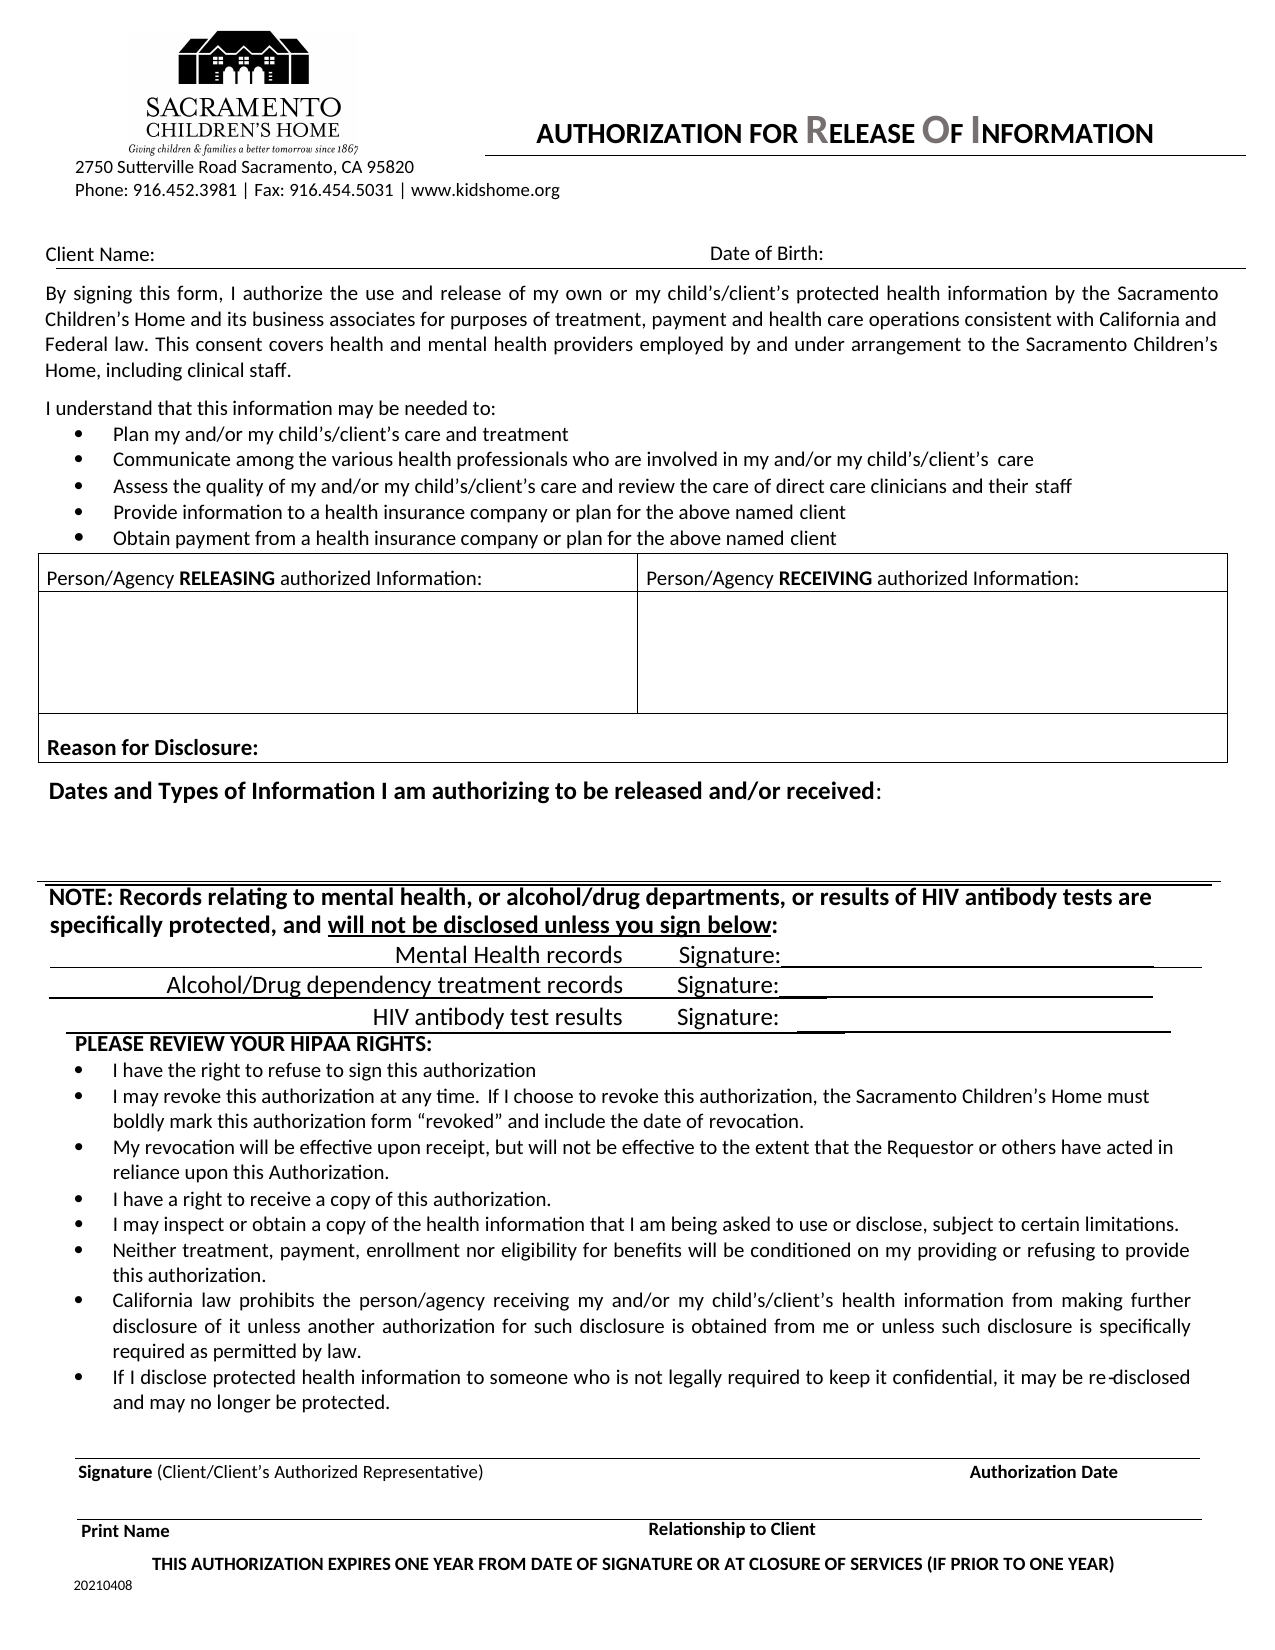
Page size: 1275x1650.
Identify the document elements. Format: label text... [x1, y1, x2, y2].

text Phone: 916.452.3981 | Fax: 916.454.5031 | www.kidshome.org [75, 178, 1239, 201]
table_cell [39, 592, 637, 713]
text Client Name: Date of Birth: [45, 240, 1239, 266]
picture [129, 30, 359, 157]
text 20210408 [73, 1576, 1239, 1594]
list I have a right to receive a copy of this authorization. [75, 1185, 1239, 1211]
text I understand that this information may be needed to: [45, 395, 1239, 420]
list Communicate among the various health professionals who are involved in my and/or my child’s/client’s care [75, 447, 1239, 472]
text Print Name Relationship to Client [81, 1514, 1239, 1542]
text THIS AUTHORIZATION EXPIRES ONE YEAR FROM DATE OF SIGNATURE OR AT CLOSURE OF SERVICES (IF PRIOR TO ONE YEAR) [152, 1552, 1239, 1575]
text NOTE: Records relating to mental health, or alcohol/drug departments, or results of HIV antibody tests are [48, 877, 1239, 910]
table_header Person/Agency RELEASING authorized Information: [39, 554, 637, 591]
list California law prohibits the person/agency receiving my and/or my child’s/client’s health information from making further disclosure of it unless another authorization for such disclosure is obtained from me or unless such disclosure is specifically required as permitted by law. [75, 1288, 1193, 1364]
list Provide information to a health insurance company or plan for the above named client [75, 499, 1239, 525]
text specifically protected, and will not be disclosed unless you sign below: [27, 910, 778, 940]
text Alcohol/Drug dependency treatment records Signature: [27, 969, 779, 1000]
subtitle Mental Health records Signature: [27, 940, 781, 969]
text Signature (Client/Client’s Authorized Representative) Authorization Date [78, 1455, 1239, 1483]
list My revocation will be effective upon receipt, but will not be effective to the extent that the Requestor or others have acted in reliance upon this Authorization. [75, 1134, 1193, 1185]
table_header Person/Agency RECEIVING authorized Information: [638, 554, 1227, 591]
text By signing this form, I authorize the use and release of my own or my child’s/client’s protected health information by the Sacramento Children’s Home and its business associates for purposes of treatment, payment and health care operations consistent with California and Federal law. This consent covers health and mental health providers employed by and under arrangement to the Sacramento Children’s Home, including clinical staff. [45, 281, 1220, 382]
table_cell Reason for Disclosure: [39, 714, 1227, 762]
list Neither treatment, payment, enrollment nor eligibility for benefits will be conditioned on my providing or refusing to provide this authorization. [75, 1237, 1192, 1288]
list Obtain payment from a health insurance company or plan for the above named client [75, 525, 1239, 551]
list Assess the quality of my and/or my child’s/client’s care and review the care of direct care clinicians and their staff [75, 472, 1239, 499]
subtitle Dates and Types of Information I am authorizing to be released and/or received: [48, 775, 1239, 805]
table_cell [638, 592, 1227, 713]
list I have the right to refuse to sign this authorization [75, 1057, 1239, 1083]
text AUTHORIZATION FOR RELEASE OF INFORMATION [536, 103, 1239, 154]
text 2750 Sutterville Road Sacramento, CA 95820 [75, 155, 419, 178]
list I may revoke this authorization at any time. If I choose to revoke this authorization, the Sacramento Children’s Home must boldly mark this authorization form “revoked” and include the date of revocation. [75, 1083, 1193, 1134]
list If I disclose protected health information to someone who is not legally required to keep it confidential, it may be re‐disclosed and may no longer be protected. [75, 1364, 1193, 1415]
list I may inspect or obtain a copy of the health information that I am being asked to use or disclose, subject to certain limitations. [75, 1211, 1239, 1237]
text HIV antibody test results Signature: [27, 1002, 779, 1031]
text PLEASE REVIEW YOUR HIPAA RIGHTS: [75, 1033, 1239, 1057]
list Plan my and/or my child’s/client’s care and treatment [75, 420, 1239, 447]
